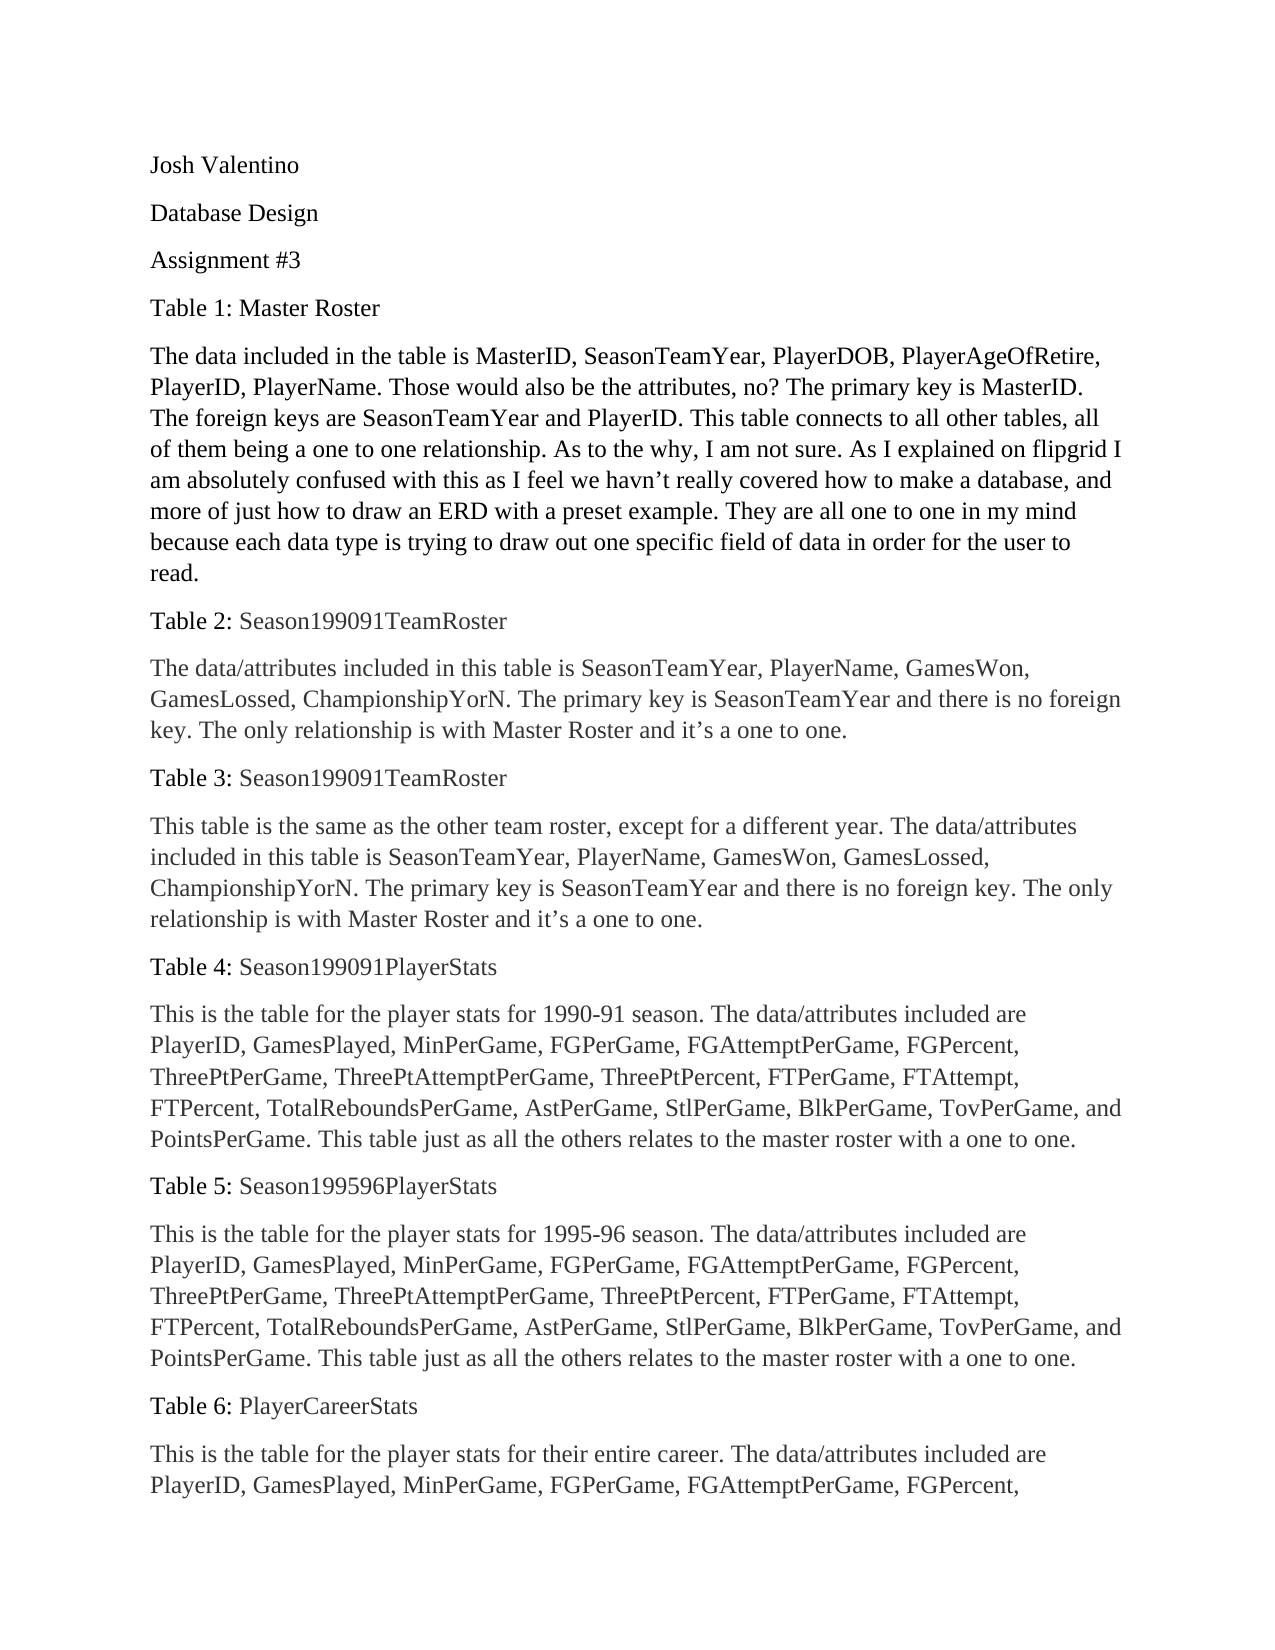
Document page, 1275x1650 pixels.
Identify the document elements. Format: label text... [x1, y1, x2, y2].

text Table 2: Season199091TeamRoster [150, 606, 1125, 634]
text Database Design [150, 198, 1125, 226]
text The data/attributes included in this table is SeasonTeamYear, PlayerName, GamesWon, GamesLossed, ChampionshipYorN. The primary key is SeasonTeamYear and there is no foreign key. The only relationship is with Master Roster and it’s a one to one. [150, 653, 1125, 744]
text This is the table for the player stats for 1995-96 season. The data/attributes included are PlayerID, GamesPlayed, MinPerGame, FGPerGame, FGAttemptPerGame, FGPercent, ThreePtPerGame, ThreePtAttemptPerGame, ThreePtPercent, FTPerGame, FTAttempt, FTPercent, TotalReboundsPerGame, AstPerGame, StlPerGame, BlkPerGame, TovPerGame, and PointsPerGame. This table just as all the others relates to the master roster with a one to one. [150, 1219, 1125, 1372]
text Assignment #3 [150, 245, 1125, 274]
text Table 4: Season199091PlayerStats [150, 952, 1125, 981]
text This table is the same as the other team roster, except for a different year. The data/attributes included in this table is SeasonTeamYear, PlayerName, GamesWon, GamesLossed, ChampionshipYorN. The primary key is SeasonTeamYear and there is no foreign key. The only relationship is with Master Roster and it’s a one to one. [150, 811, 1125, 933]
text Josh Valentino [150, 150, 1125, 179]
text Table 5: Season199596PlayerStats [150, 1171, 1125, 1200]
text Table 6: PlayerCareerStats [150, 1391, 1125, 1420]
text Table 1: Master Roster [150, 293, 1125, 322]
text This is the table for the player stats for 1990-91 season. The data/attributes included are PlayerID, GamesPlayed, MinPerGame, FGPerGame, FGAttemptPerGame, FGPercent, ThreePtPerGame, ThreePtAttemptPerGame, ThreePtPercent, FTPerGame, FTAttempt, FTPercent, TotalReboundsPerGame, AstPerGame, StlPerGame, BlkPerGame, TovPerGame, and PointsPerGame. This table just as all the others relates to the master roster with a one to one. [150, 999, 1125, 1152]
text The data included in the table is MasterID, SeasonTeamYear, PlayerDOB, PlayerAgeOfRetire, PlayerID, PlayerName. Those would also be the attributes, no? The primary key is MasterID. The foreign keys are SeasonTeamYear and PlayerID. This table connects to all other tables, all of them being a one to one relationship. As to the why, I am not sure. As I explained on flipgrid I am absolutely confused with this as I feel we havn’t really covered how to make a database, and more of just how to draw an ERD with a preset example. They are all one to one in my mind because each data type is trying to draw out one specific field of data in order for the user to read. [150, 341, 1125, 587]
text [150, 1439, 1125, 1498]
text Table 3: Season199091TeamRoster [150, 763, 1125, 792]
